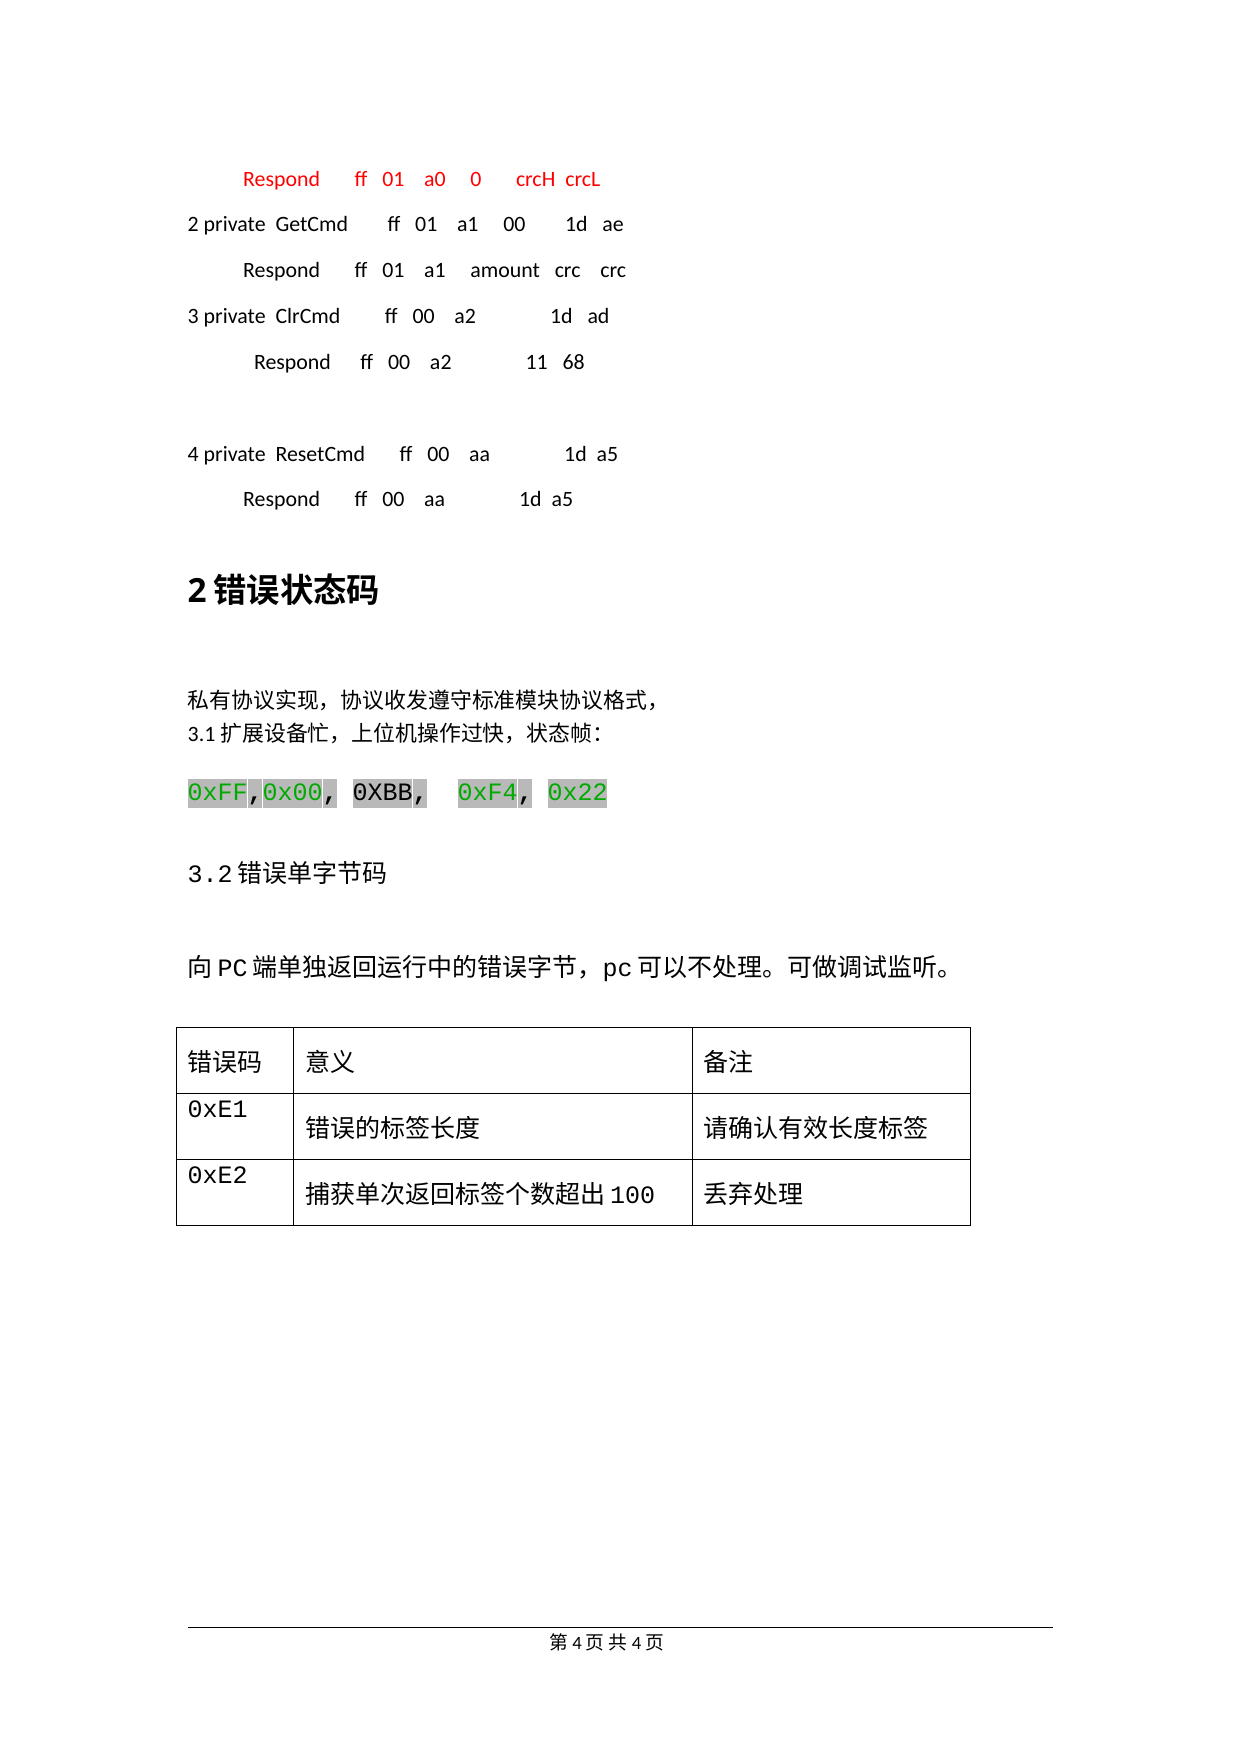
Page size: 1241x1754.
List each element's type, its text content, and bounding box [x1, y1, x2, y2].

subtitle 2错误状态码 [187, 556, 1053, 621]
text 3 private ClrCmd ff 00 a2 1d ad [187, 299, 1053, 332]
text 4 private ResetCmd ff 00 aa 1d a5 [187, 437, 1053, 469]
table_cell 丢弃处理 [693, 1160, 970, 1225]
text 2 private GetCmd ff 01 a1 00 1d ae [187, 208, 1053, 240]
text 向PC端单独返回运行中的错误字节，pc可以不处理。可做调试监听。 [187, 933, 1053, 998]
text 私有协议实现，协议收发遵守标准模块协议格式， [187, 683, 1053, 716]
table_cell 请确认有效长度标签 [693, 1094, 970, 1159]
text 3.2错误单字节码 [187, 839, 1053, 904]
table_header 备注 [693, 1028, 970, 1093]
table_header 意义 [294, 1028, 692, 1093]
table_cell 0xE2 [177, 1160, 293, 1225]
text Respond ff 01 a1 amount crc crc [187, 253, 1053, 286]
table_cell 错误的标签长度 [294, 1094, 692, 1159]
table_cell 捕获单次返回标签个数超出100 [294, 1160, 692, 1225]
table_header 错误码 [177, 1028, 293, 1093]
table_cell 0xE1 [177, 1094, 293, 1159]
text Respond ff 01 a0 0 crcH crcL [187, 162, 1053, 194]
text 3.1 扩展设备忙，上位机操作过快，状态帧： [187, 716, 1053, 748]
text 0xFF,0x00, 0XBB, 0xF4, 0x22 [187, 777, 1053, 810]
text Respond ff 00 a2 11 68 [187, 345, 1053, 378]
text Respond ff 00 aa 1d a5 [187, 483, 1053, 515]
